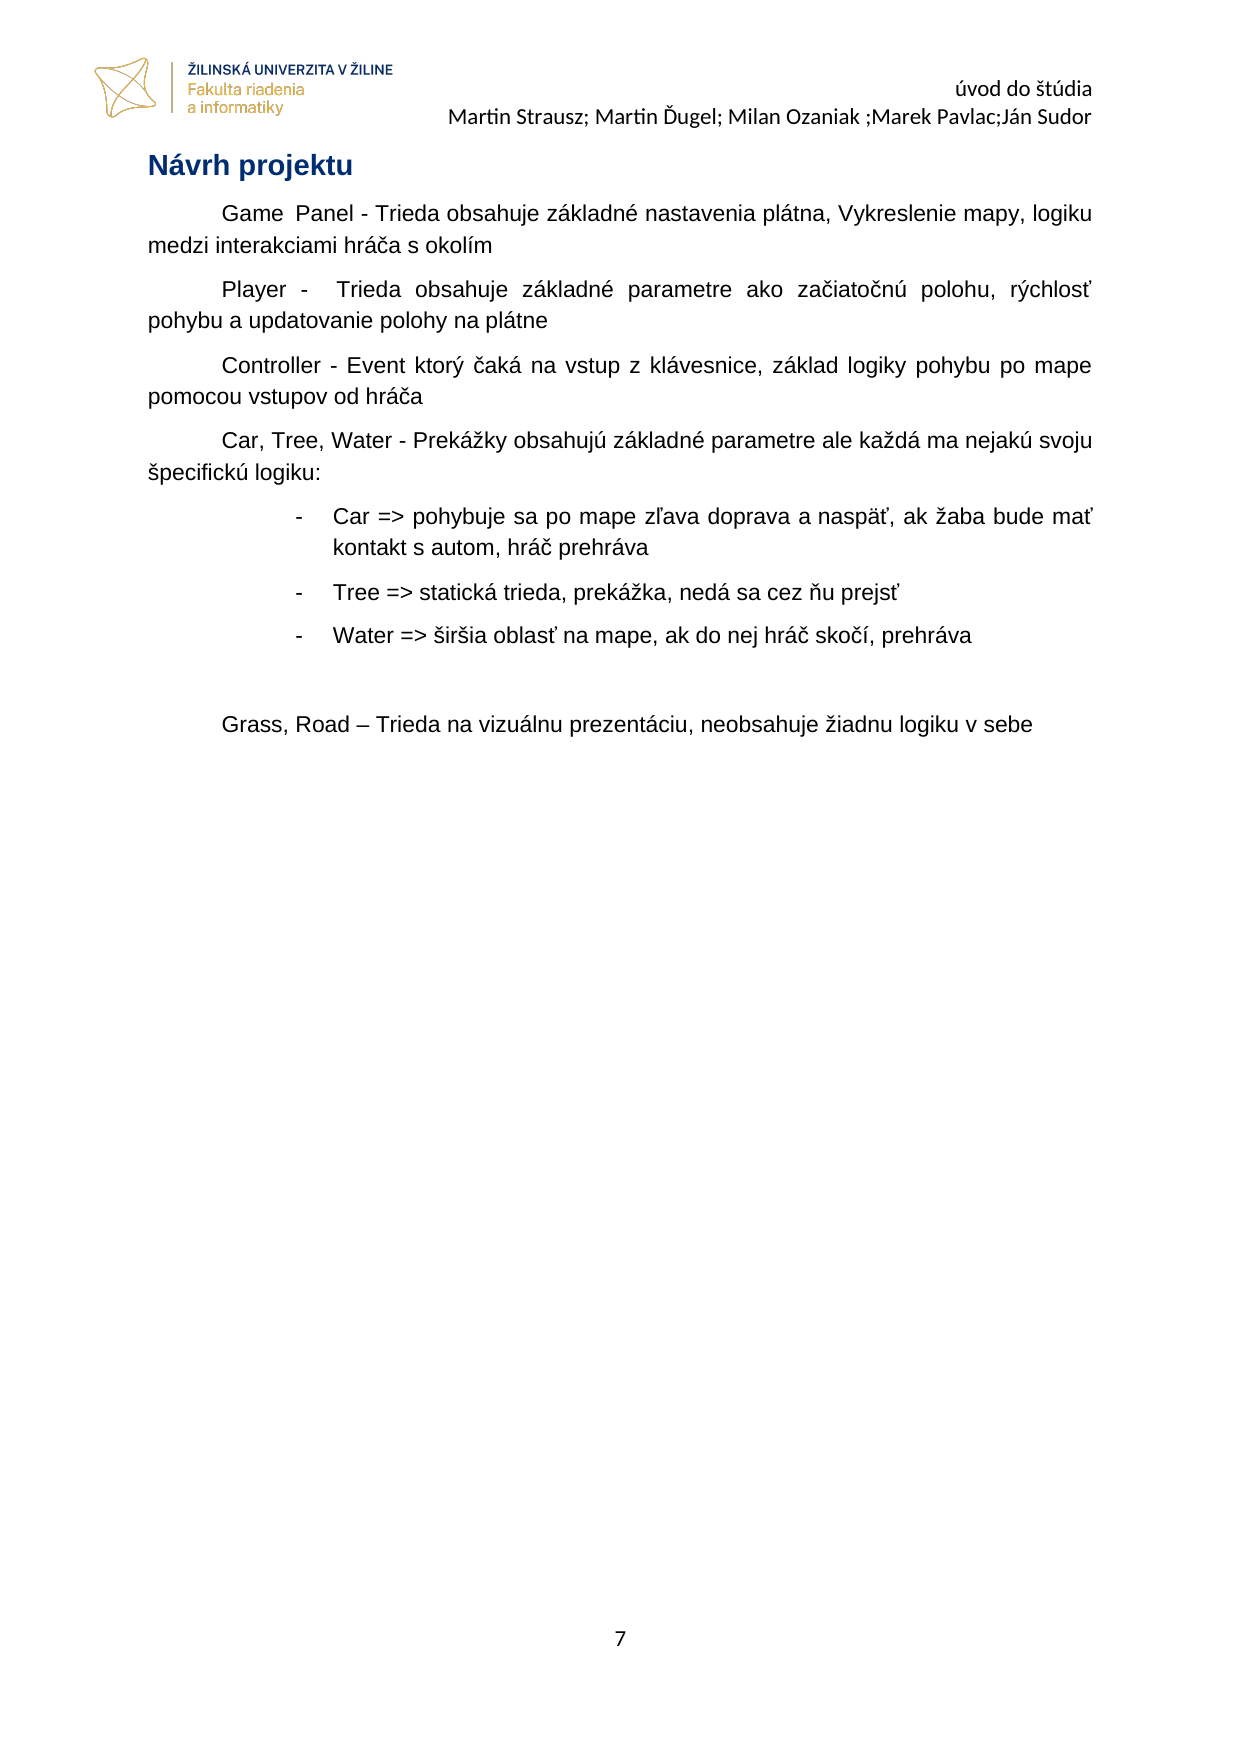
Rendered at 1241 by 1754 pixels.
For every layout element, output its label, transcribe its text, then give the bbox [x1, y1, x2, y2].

list Tree => statická trieda, prekážka, nedá sa cez ňu prejsť [295, 578, 1093, 605]
text Player - Trieda obsahuje základné parametre ako začiatočnú polohu, rýchlosť pohybu a updatovanie polohy na plátne [148, 276, 1093, 334]
list Water => širšia oblasť na mape, ak do nej hráč skočí, prehráva [295, 622, 1093, 649]
list Car => pohybuje sa po mape zľava doprava a naspäť, ak žaba bude mať kontakt s autom, hráč prehráva [295, 503, 1093, 561]
text Controller - Event ktorý čaká na vstup z klávesnice, základ logiky pohybu po mape pomocou vstupov od hráča [148, 352, 1093, 409]
text Grass, Road – Trieda na vizuálnu prezentáciu, neobsahuje žiadnu logiku v sebe [148, 711, 1093, 737]
text Game Panel - Trieda obsahuje základné nastavenia plátna, Vykreslenie mapy, logiku medzi interakciami hráča s okolím [148, 200, 1093, 258]
text Car, Tree, Water - Prekážky obsahujú základné parametre ale každá ma nejakú svoju špecifickú logiku: [148, 427, 1093, 485]
text Návrh projektu [148, 148, 1093, 181]
picture [65, 28, 422, 147]
